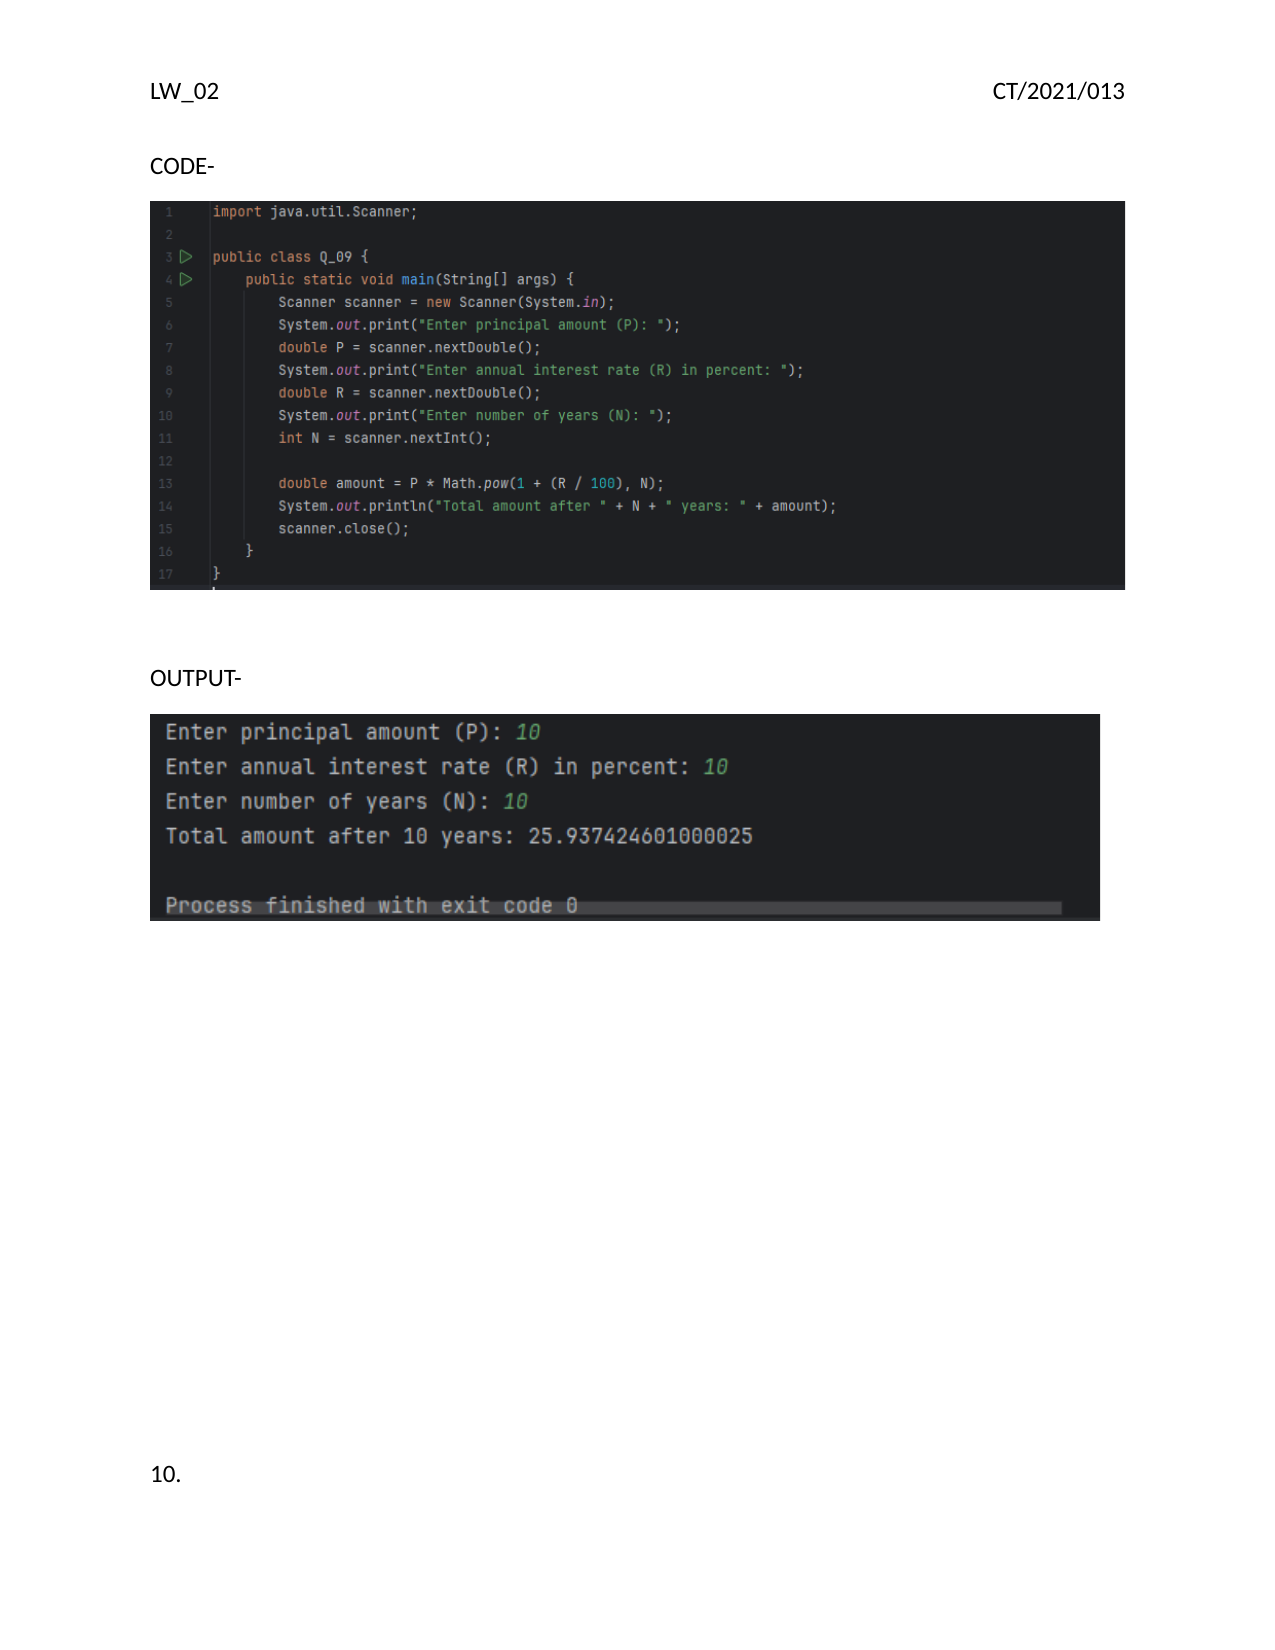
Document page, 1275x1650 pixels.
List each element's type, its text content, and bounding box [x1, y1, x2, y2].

text 10. [150, 1458, 1125, 1489]
text OUTPUT- [150, 662, 1125, 693]
picture [150, 714, 1100, 921]
text CODE- [150, 150, 1125, 181]
picture [150, 201, 1125, 590]
